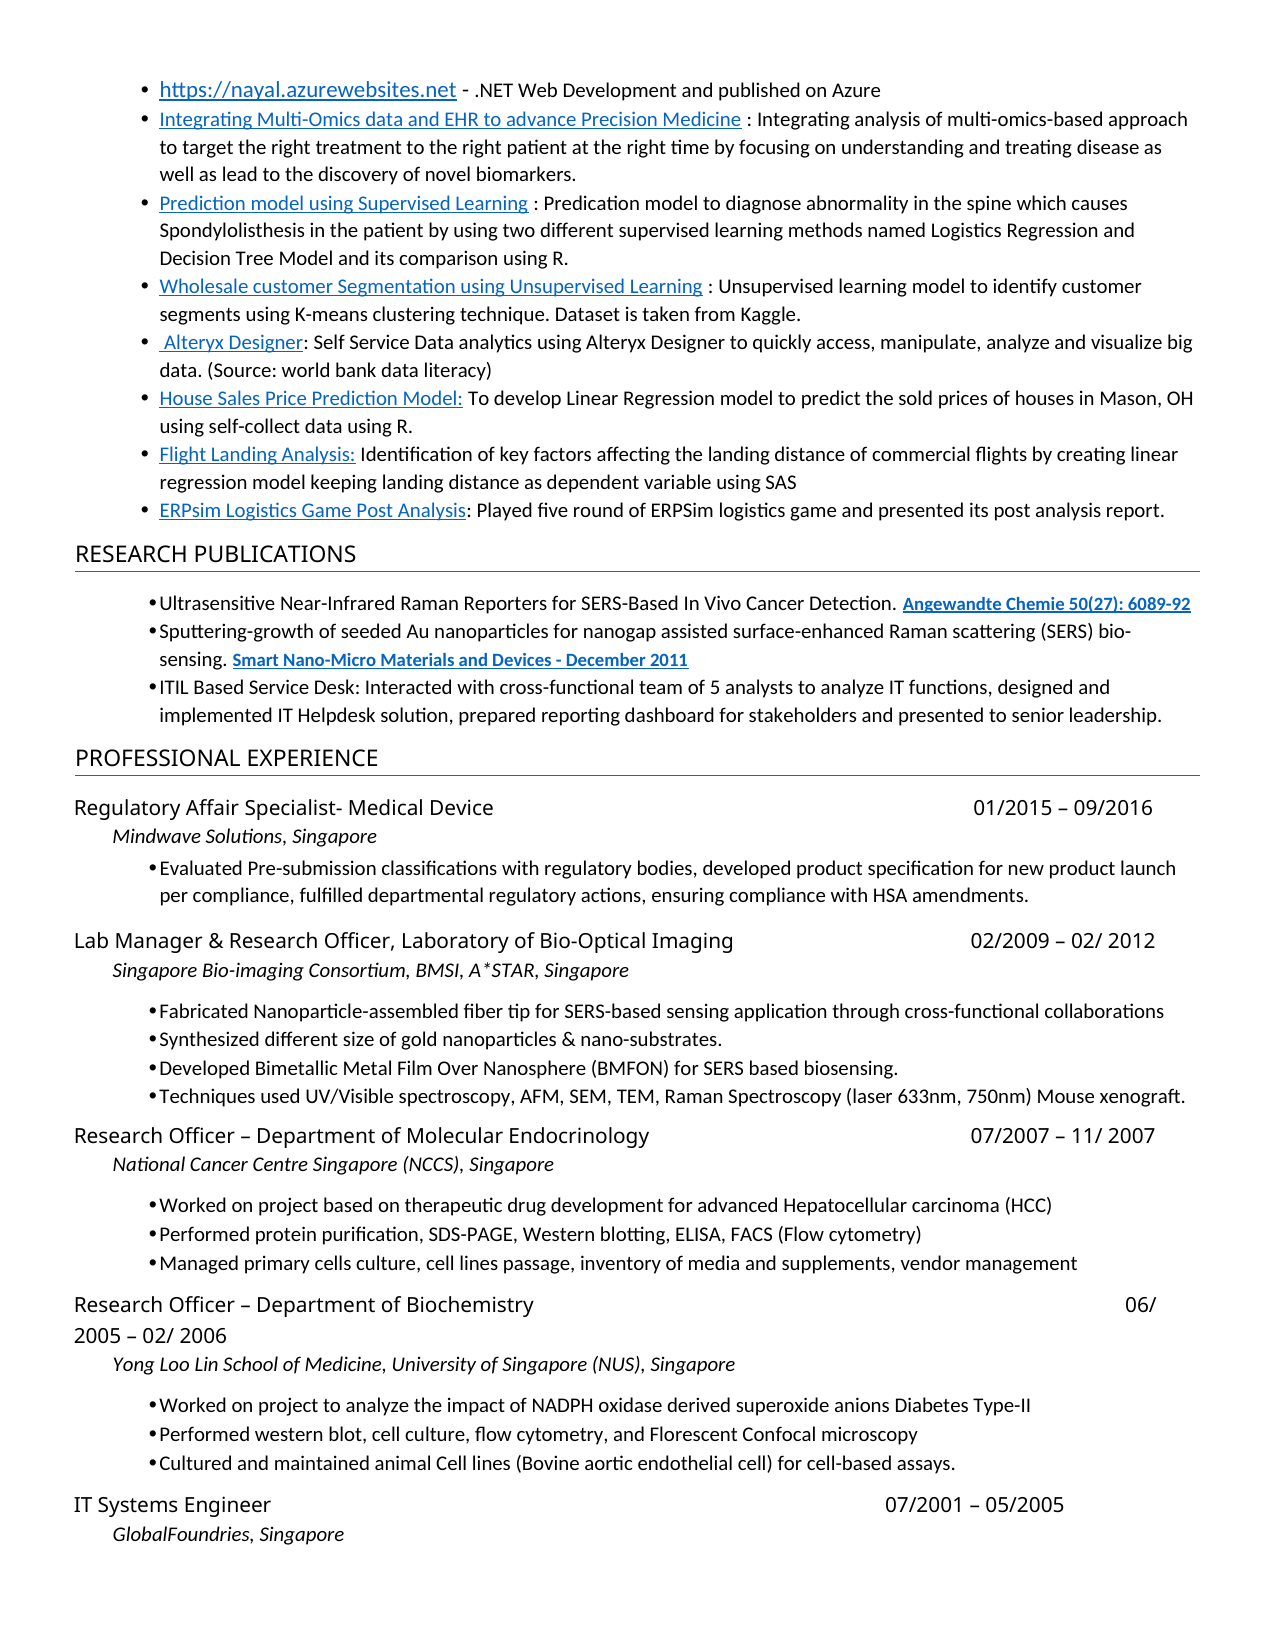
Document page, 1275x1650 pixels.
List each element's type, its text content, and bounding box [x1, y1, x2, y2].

list Fabricated Nanoparticle-assembled fiber tip for SERS-based sensing application through cross-functional collaborations [148, 997, 1200, 1023]
list Prediction model using Supervised Learning : Predication model to diagnose abnormality in the spine which causes Spondylolisthesis in the patient by using two different supervised learning methods named Logistics Regression and Decision Tree Model and its comparison using R. [141, 189, 1200, 270]
list Integrating Multi-Omics data and EHR to advance Precision Medicine : Integrating analysis of multi-omics-based approach to target the right treatment to the right patient at the right time by focusing on understanding and treating disease as well as lead to the discovery of novel biomarkers. [141, 105, 1200, 187]
list Cultured and maintained animal Cell lines (Bovine aortic endothelial cell) for cell-based assays. [148, 1449, 1200, 1476]
list Flight Landing Analysis: Identification of key factors affecting the landing distance of commercial flights by creating linear regression model keeping landing distance as dependent variable using SAS [141, 440, 1200, 494]
subtitle Lab Manager & Research Officer, Laboratory of Bio-Optical Imaging 02/2009 – 02/ 2012 [73, 926, 1200, 954]
subtitle Regulatory Affair Specialist- Medical Device 01/2015 – 09/2016 [73, 793, 1200, 821]
list Worked on project to analyze the impact of NADPH oxidase derived superoxide anions Diabetes Type-II [148, 1391, 1200, 1418]
list Ultrasensitive Near-Infrared Raman Reporters for SERS-Based In Vivo Cancer Detection. Angewandte Chemie 50(27): 6089-92 [148, 588, 1200, 615]
subtitle Research Officer – Department of Biochemistry 06/ 2005 – 02/ 2006 [73, 1290, 1200, 1349]
text Yong Loo Lin School of Medicine, University of Singapore (NUS), Singapore [112, 1351, 1200, 1377]
text Mindwave Solutions, Singapore [112, 823, 1200, 849]
list House Sales Price Prediction Model: To develop Linear Regression model to predict the sold prices of houses in Mason, OH using self-collect data using R. [141, 384, 1200, 438]
list Worked on project based on therapeutic drug development for advanced Hepatocellular carcinoma (HCC) [148, 1191, 1200, 1218]
subtitle RESEARCH PUBLICATIONS [75, 537, 1200, 571]
list Performed protein purification, SDS-PAGE, Western blotting, ELISA, FACS (Flow cytometry) [148, 1220, 1200, 1247]
subtitle IT Systems Engineer 07/2001 – 05/2005 [73, 1490, 1200, 1518]
list ERPsim Logistics Game Post Analysis: Played five round of ERPSim logistics game and presented its post analysis report. [141, 496, 1200, 523]
text GlobalFoundries, Singapore [112, 1521, 1200, 1546]
list ITIL Based Service Desk: Interacted with cross-functional team of 5 analysts to analyze IT functions, designed and implemented IT Helpdesk solution, prepared reporting dashboard for stakeholders and presented to senior leadership. [148, 673, 1200, 727]
list Wholesale customer Segmentation using Unsupervised Learning : Unsupervised learning model to identify customer segments using K-means clustering technique. Dataset is taken from Kaggle. [141, 272, 1200, 326]
list Synthesized different size of gold nanoparticles & nano-substrates. [148, 1025, 1200, 1052]
list https://nayal.azurewebsites.net - .NET Web Development and published on Azure [141, 75, 1200, 103]
subtitle PROFESSIONAL EXPERIENCE [75, 742, 1200, 775]
list Techniques used UV/Visible spectroscopy, AFM, SEM, TEM, Raman Spectroscopy (laser 633nm, 750nm) Mouse xenograft. [148, 1083, 1200, 1108]
list Sputtering-growth of seeded Au nanoparticles for nanogap assisted surface-enhanced Raman scattering (SERS) bio-sensing. Smart Nano-Micro Materials and Devices - December 2011 [148, 617, 1200, 671]
list Performed western blot, cell culture, flow cytometry, and Florescent Confocal microscopy [148, 1420, 1200, 1447]
subtitle Research Officer – Department of Molecular Endocrinology 07/2007 – 11/ 2007 [73, 1121, 1200, 1149]
list Alteryx Designer: Self Service Data analytics using Alteryx Designer to quickly access, manipulate, analyze and visualize big data. (Source: world bank data literacy) [141, 328, 1200, 382]
text National Cancer Centre Singapore (NCCS), Singapore [112, 1152, 1200, 1177]
text Singapore Bio-imaging Consortium, BMSI, A*STAR, Singapore [112, 957, 1200, 982]
list Evaluated Pre-submission classifications with regulatory bodies, developed product specification for new product launch per compliance, fulfilled departmental regulatory actions, ensuring compliance with HSA amendments. [148, 853, 1200, 907]
list Developed Bimetallic Metal Film Over Nanosphere (BMFON) for SERS based biosensing. [148, 1054, 1200, 1081]
list Managed primary cells culture, cell lines passage, inventory of media and supplements, vendor management [148, 1249, 1200, 1276]
